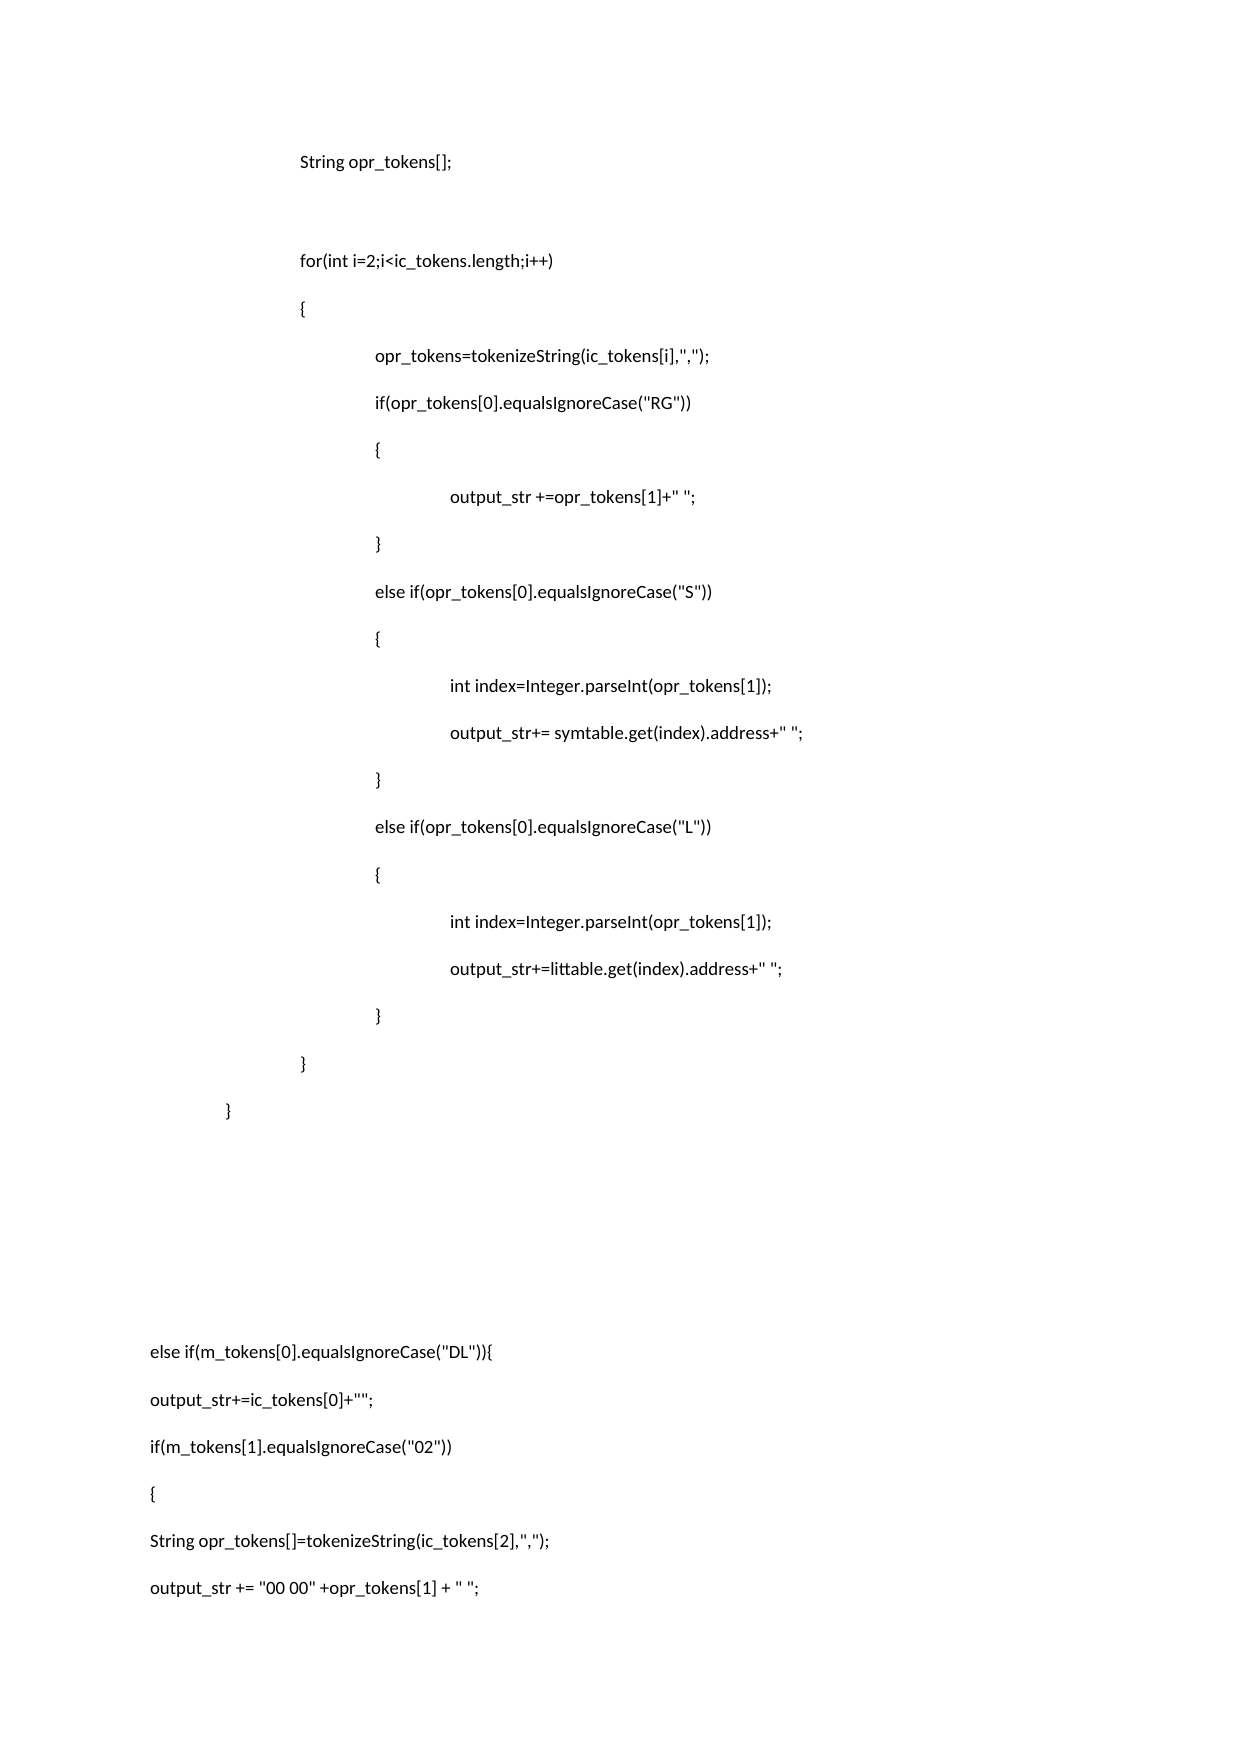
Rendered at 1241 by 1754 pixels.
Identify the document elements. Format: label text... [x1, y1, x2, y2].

text else if(m_tokens[0].equalsIgnoreCase("DL")){ [150, 1341, 1090, 1363]
text } [150, 1004, 1090, 1027]
text output_str+=ic_tokens[0]+""; [150, 1388, 1090, 1411]
text output_str += "00 00" +opr_tokens[1] + " "; [150, 1577, 1090, 1599]
text } [150, 1052, 1090, 1074]
text int index=Integer.parseInt(opr_tokens[1]); [150, 910, 1090, 933]
text String opr_tokens[]=tokenizeString(ic_tokens[2],","); [150, 1529, 1090, 1552]
text output_str+=littable.get(index).address+" "; [150, 957, 1090, 980]
text if(m_tokens[1].equalsIgnoreCase("02")) [150, 1435, 1090, 1458]
text } [150, 768, 1090, 791]
text { [150, 297, 1090, 319]
text String opr_tokens[]; [150, 150, 1090, 173]
text else if(opr_tokens[0].equalsIgnoreCase("L")) [150, 816, 1090, 839]
text { [150, 1482, 1090, 1505]
text } [150, 533, 1090, 556]
text } [150, 1099, 1090, 1122]
text else if(opr_tokens[0].equalsIgnoreCase("S")) [150, 580, 1090, 603]
text { [150, 863, 1090, 886]
text if(opr_tokens[0].equalsIgnoreCase("RG")) [150, 391, 1090, 414]
text { [150, 627, 1090, 650]
text opr_tokens=tokenizeString(ic_tokens[i],","); [150, 344, 1090, 367]
text output_str +=opr_tokens[1]+" "; [150, 485, 1090, 508]
text { [150, 438, 1090, 461]
text output_str+= symtable.get(index).address+" "; [150, 721, 1090, 744]
text for(int i=2;i<ic_tokens.length;i++) [150, 249, 1090, 272]
text int index=Integer.parseInt(opr_tokens[1]); [150, 674, 1090, 697]
